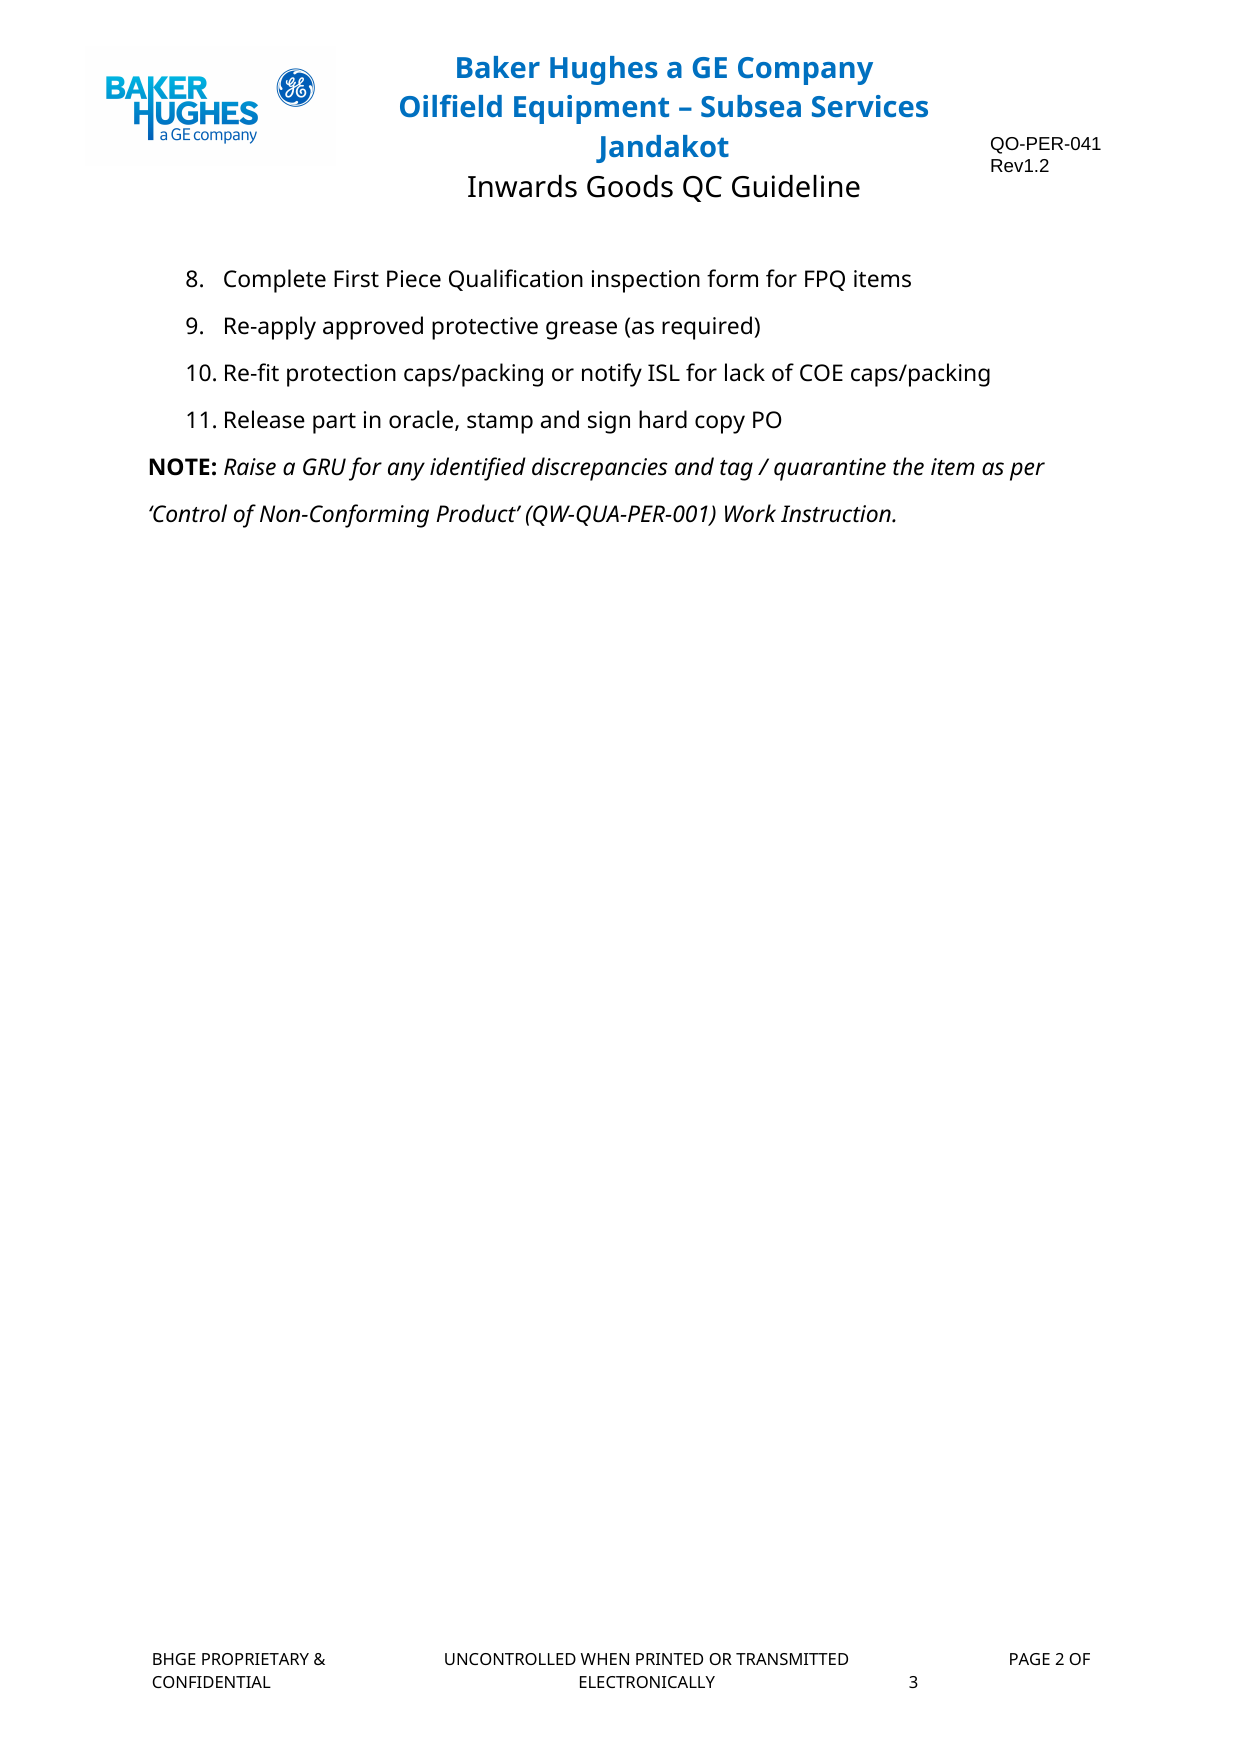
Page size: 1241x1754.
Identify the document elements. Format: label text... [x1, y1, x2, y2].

list Release part in oracle, stamp and sign hard copy PO [185, 404, 1093, 435]
text NOTE: Raise a GRU for any identified discrepancies and tag / quarantine the item as per ‘Control of Non-Conforming Product’ (QW-QUA-PER-001) Work Instruction. [148, 451, 1093, 529]
list Complete First Piece Qualification inspection form for FPQ items [185, 263, 1093, 294]
list Re-fit protection caps/packing or notify ISL for lack of COE caps/packing [185, 357, 1093, 388]
picture [84, 46, 337, 166]
list Re-apply approved protective grease (as required) [185, 310, 1093, 341]
